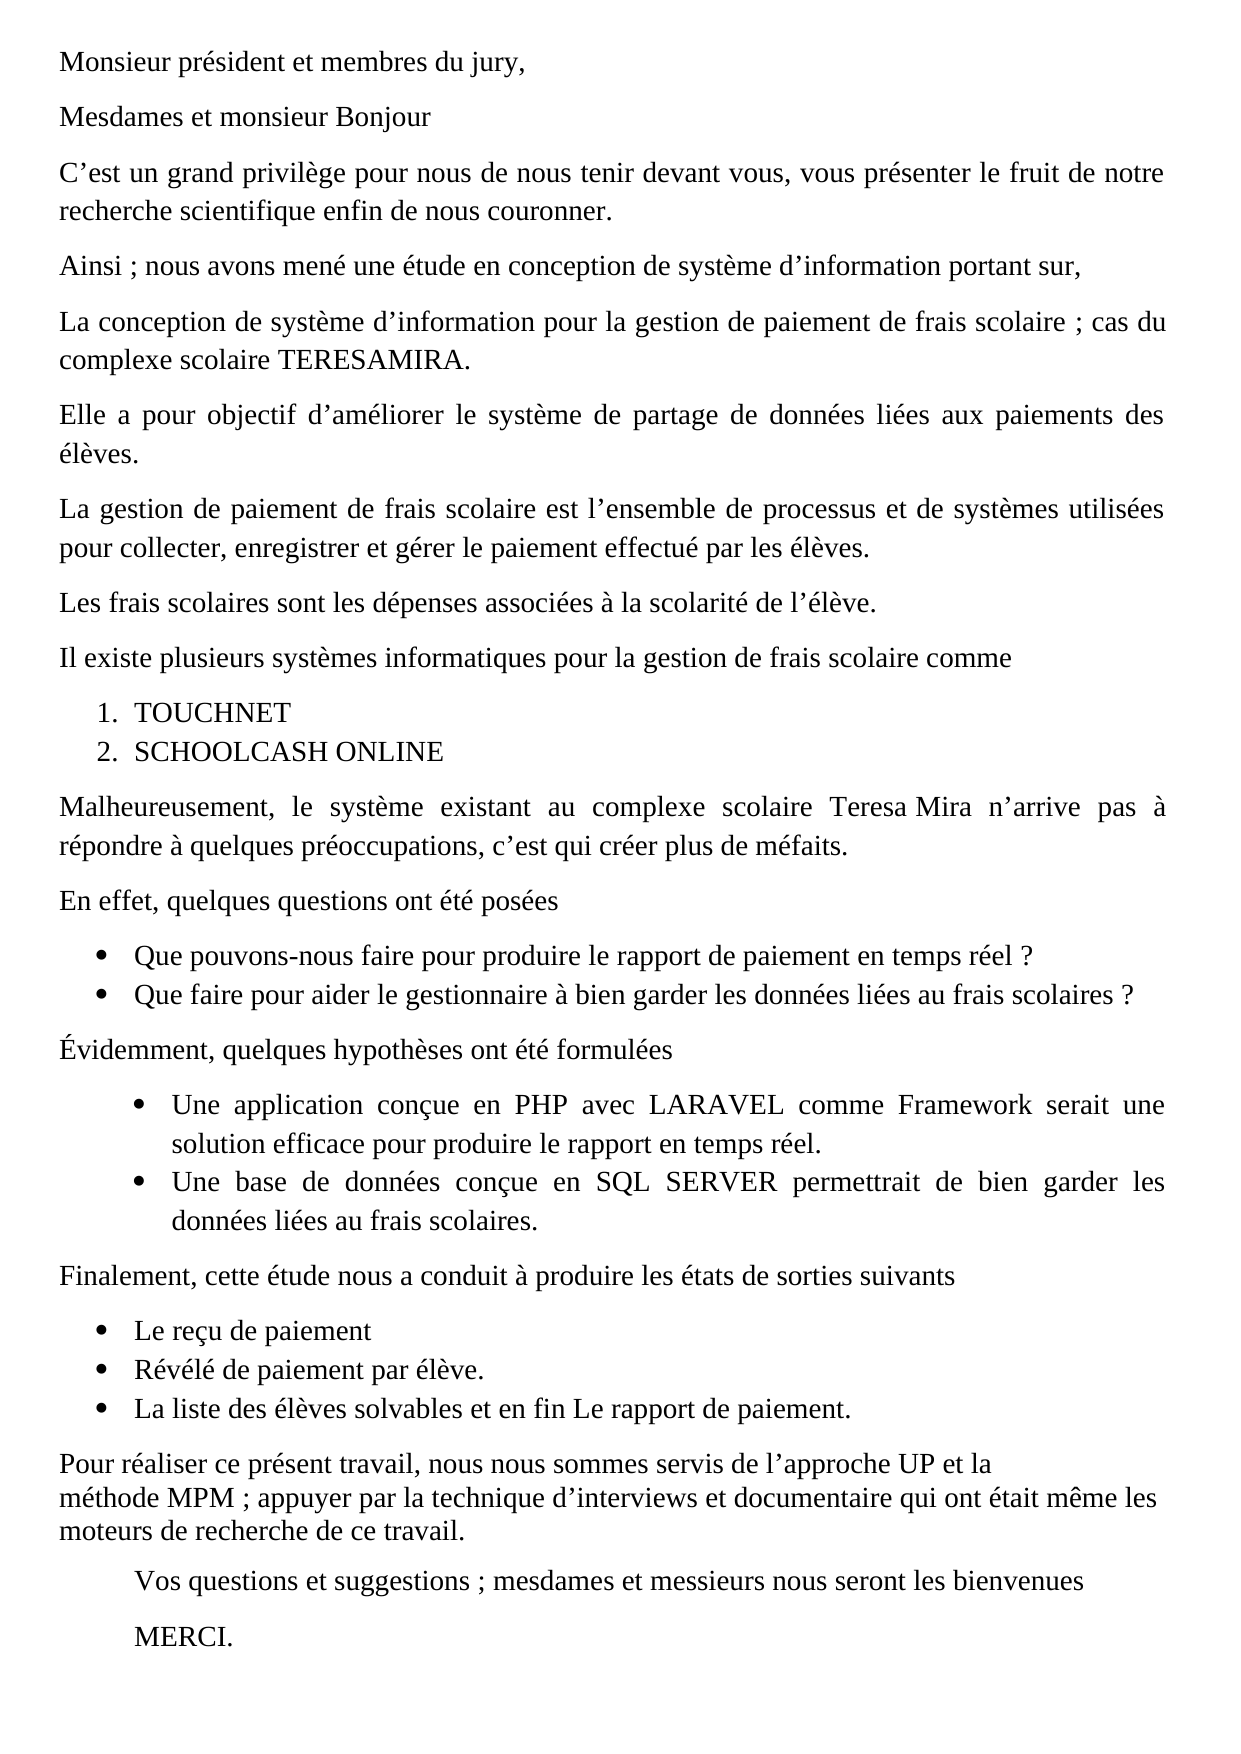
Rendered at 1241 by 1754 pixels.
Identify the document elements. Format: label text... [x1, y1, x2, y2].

text Il existe plusieurs systèmes informatiques pour la gestion de frais scolaire comme [59, 640, 1166, 674]
text La conception de système d’information pour la gestion de paiement de frais scolaire ; cas du complexe scolaire TERESAMIRA. [59, 304, 1166, 376]
text Mesdames et monsieur Bonjour [59, 99, 1166, 133]
list Une application conçue en PHP avec LARAVEL comme Framework serait une solution efficace pour produire le rapport en temps réel. [134, 1087, 1166, 1159]
list Le reçu de paiement [96, 1313, 1166, 1347]
text Pour réaliser ce présent travail, nous nous sommes servis de l’approche UP et la méthode MPM ; appuyer par la technique d’interviews et documentaire qui ont était même les moteurs de recherche de ce travail. [59, 1446, 1166, 1547]
list Que pouvons-nous faire pour produire le rapport de paiement en temps réel ? [96, 938, 1166, 972]
list Que faire pour aider le gestionnaire à bien garder les données liées au frais scolaires ? [96, 977, 1166, 1010]
list TOUCHNET [96, 695, 1166, 729]
text Malheureusement, le système existant au complexe scolaire Teresa Mira n’arrive pas à répondre à quelques préoccupations, c’est qui créer plus de méfaits. [59, 789, 1166, 861]
text C’est un grand privilège pour nous de nous tenir devant vous, vous présenter le fruit de notre recherche scientifique enfin de nous couronner. [59, 155, 1166, 227]
text Les frais scolaires sont les dépenses associées à la scolarité de l’élève. [59, 585, 1166, 618]
text Elle a pour objectif d’améliorer le système de partage de données liées aux paiements des élèves. [59, 397, 1166, 469]
text La gestion de paiement de frais scolaire est l’ensemble de processus et de systèmes utilisées pour collecter, enregistrer et gérer le paiement effectué par les élèves. [59, 491, 1166, 563]
list Une base de données conçue en SQL SERVER permettrait de bien garder les données liées au frais scolaires. [134, 1164, 1166, 1237]
text Finalement, cette étude nous a conduit à produire les états de sorties suivants [59, 1258, 1166, 1292]
list Révélé de paiement par élève. [96, 1352, 1166, 1386]
text En effet, quelques questions ont été posées [59, 883, 1166, 916]
text MERCI. [134, 1619, 1166, 1652]
list La liste des élèves solvables et en fin Le rapport de paiement. [96, 1391, 1166, 1424]
text Ainsi ; nous avons mené une étude en conception de système d’information portant sur, [59, 248, 1166, 282]
text Vos questions et suggestions ; mesdames et messieurs nous seront les bienvenues [134, 1563, 1166, 1597]
list SCHOOLCASH ONLINE [96, 734, 1166, 767]
text Monsieur président et membres du jury, [59, 44, 1166, 78]
text Évidemment, quelques hypothèses ont été formulées [59, 1032, 1166, 1066]
